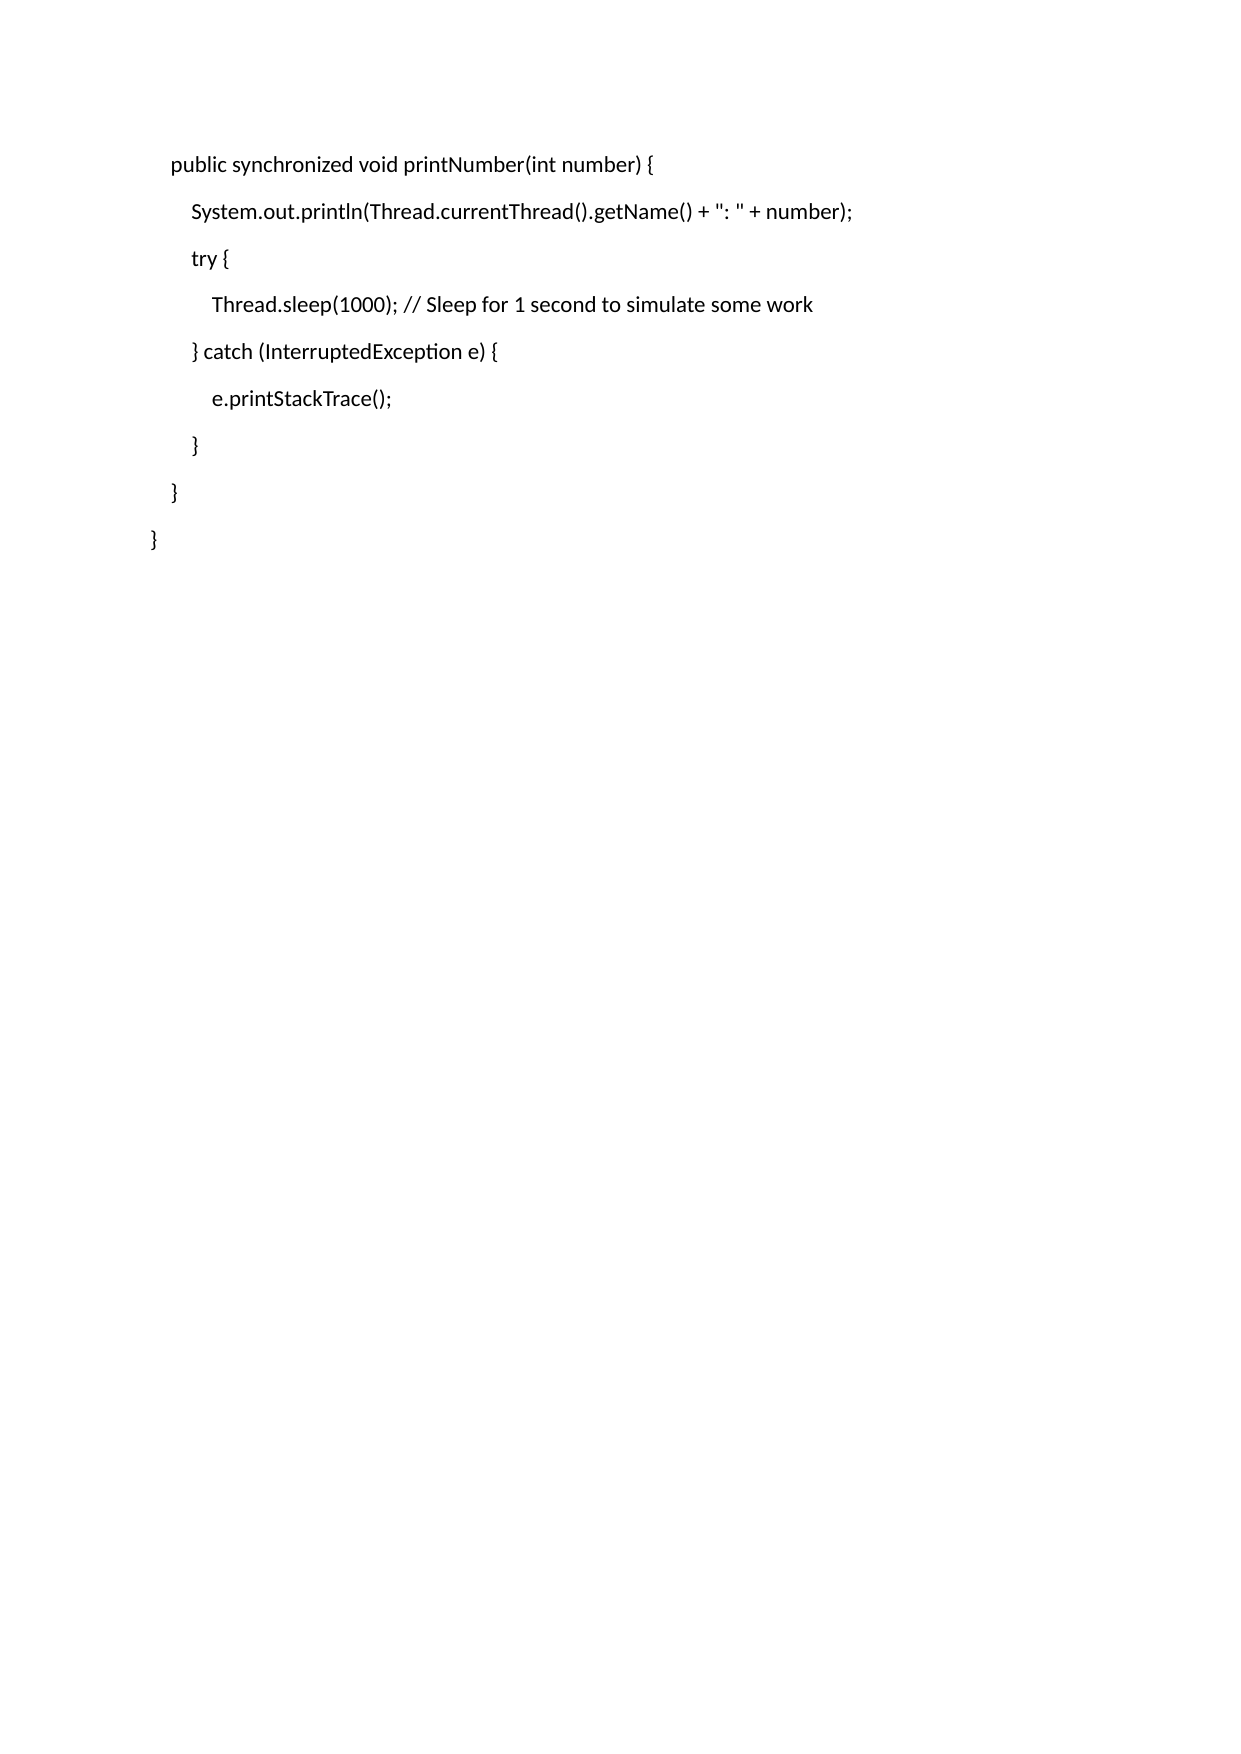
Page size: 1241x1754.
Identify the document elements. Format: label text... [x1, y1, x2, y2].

text public synchronized void printNumber(int number) { [150, 150, 1090, 178]
text System.out.println(Thread.currentThread().getName() + ": " + number); [150, 197, 1090, 225]
text Thread.sleep(1000); // Sleep for 1 second to simulate some work [150, 291, 1090, 319]
text try { [150, 244, 1090, 272]
text } [150, 525, 1090, 553]
text e.printStackTrace(); [150, 384, 1090, 412]
text } catch (InterruptedException e) { [150, 337, 1090, 366]
text } [150, 478, 1090, 506]
text } [150, 431, 1090, 459]
